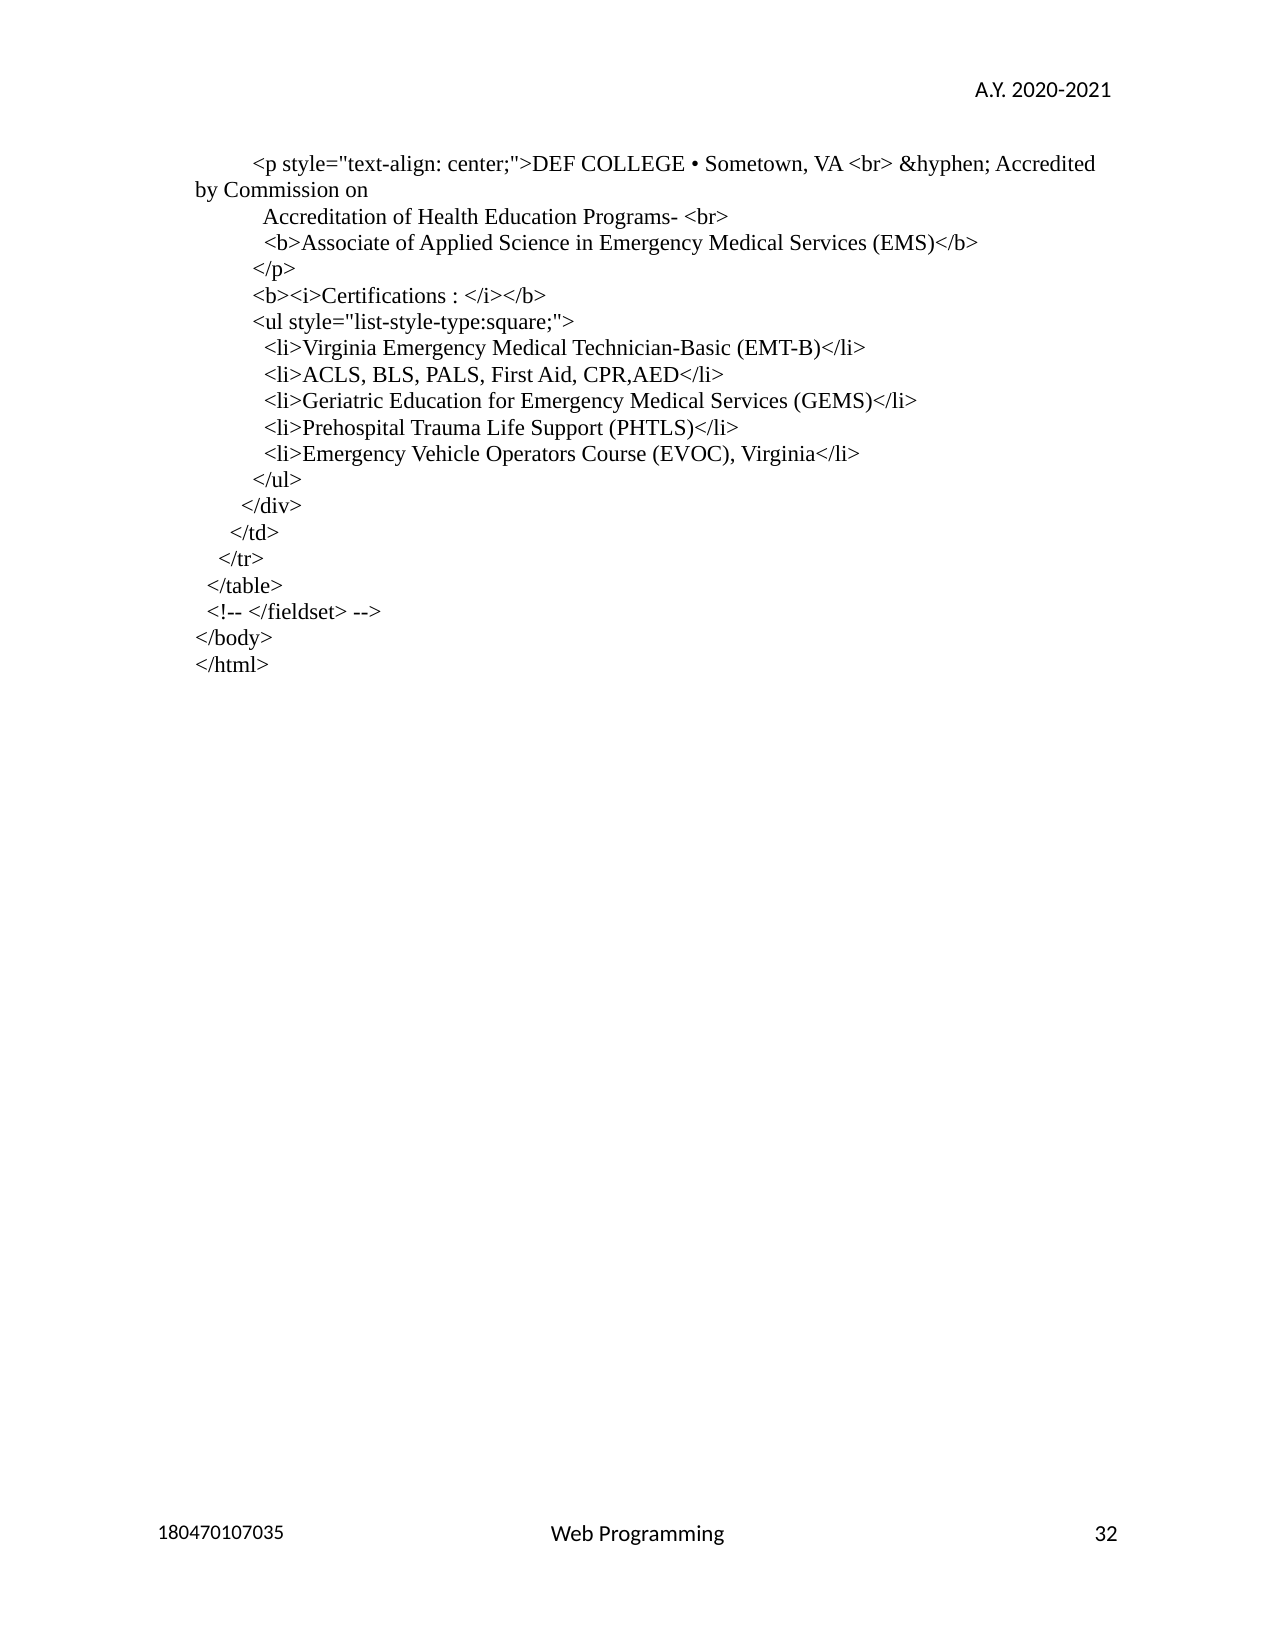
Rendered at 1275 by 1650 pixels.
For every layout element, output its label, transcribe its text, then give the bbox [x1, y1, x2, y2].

list <li>Geriatric Education for Emergency Medical Services (GEMS)</li> [195, 387, 1117, 413]
list </td> [195, 519, 1117, 545]
list <p style="text-align: center;">DEF COLLEGE • Sometown, VA <br> &hyphen; Accredited by Commission on [195, 150, 1117, 203]
list </ul> [195, 466, 1117, 493]
list <b><i>Certifications : </i></b> [195, 282, 1117, 308]
list <!-- </fieldset> --> [195, 598, 1117, 624]
list </body> [195, 624, 1117, 651]
list <li>Prehospital Trauma Life Support (PHTLS)</li> [195, 413, 1117, 440]
list </tr> [195, 545, 1117, 572]
list </p> [195, 255, 1117, 282]
list </div> [195, 493, 1117, 519]
list <li>Emergency Vehicle Operators Course (EVOC), Virginia</li> [195, 440, 1117, 466]
list </table> [195, 572, 1117, 598]
list </html> [195, 651, 1117, 677]
list <ul style="list-style-type:square;"> [195, 308, 1117, 334]
list <li>Virginia Emergency Medical Technician-Basic (EMT-B)</li> [195, 334, 1117, 361]
list Accreditation of Health Education Programs- <br> [195, 203, 1117, 229]
list <li>ACLS, BLS, PALS, First Aid, CPR,AED</li> [195, 361, 1117, 387]
list <b>Associate of Applied Science in Emergency Medical Services (EMS)</b> [195, 229, 1117, 255]
